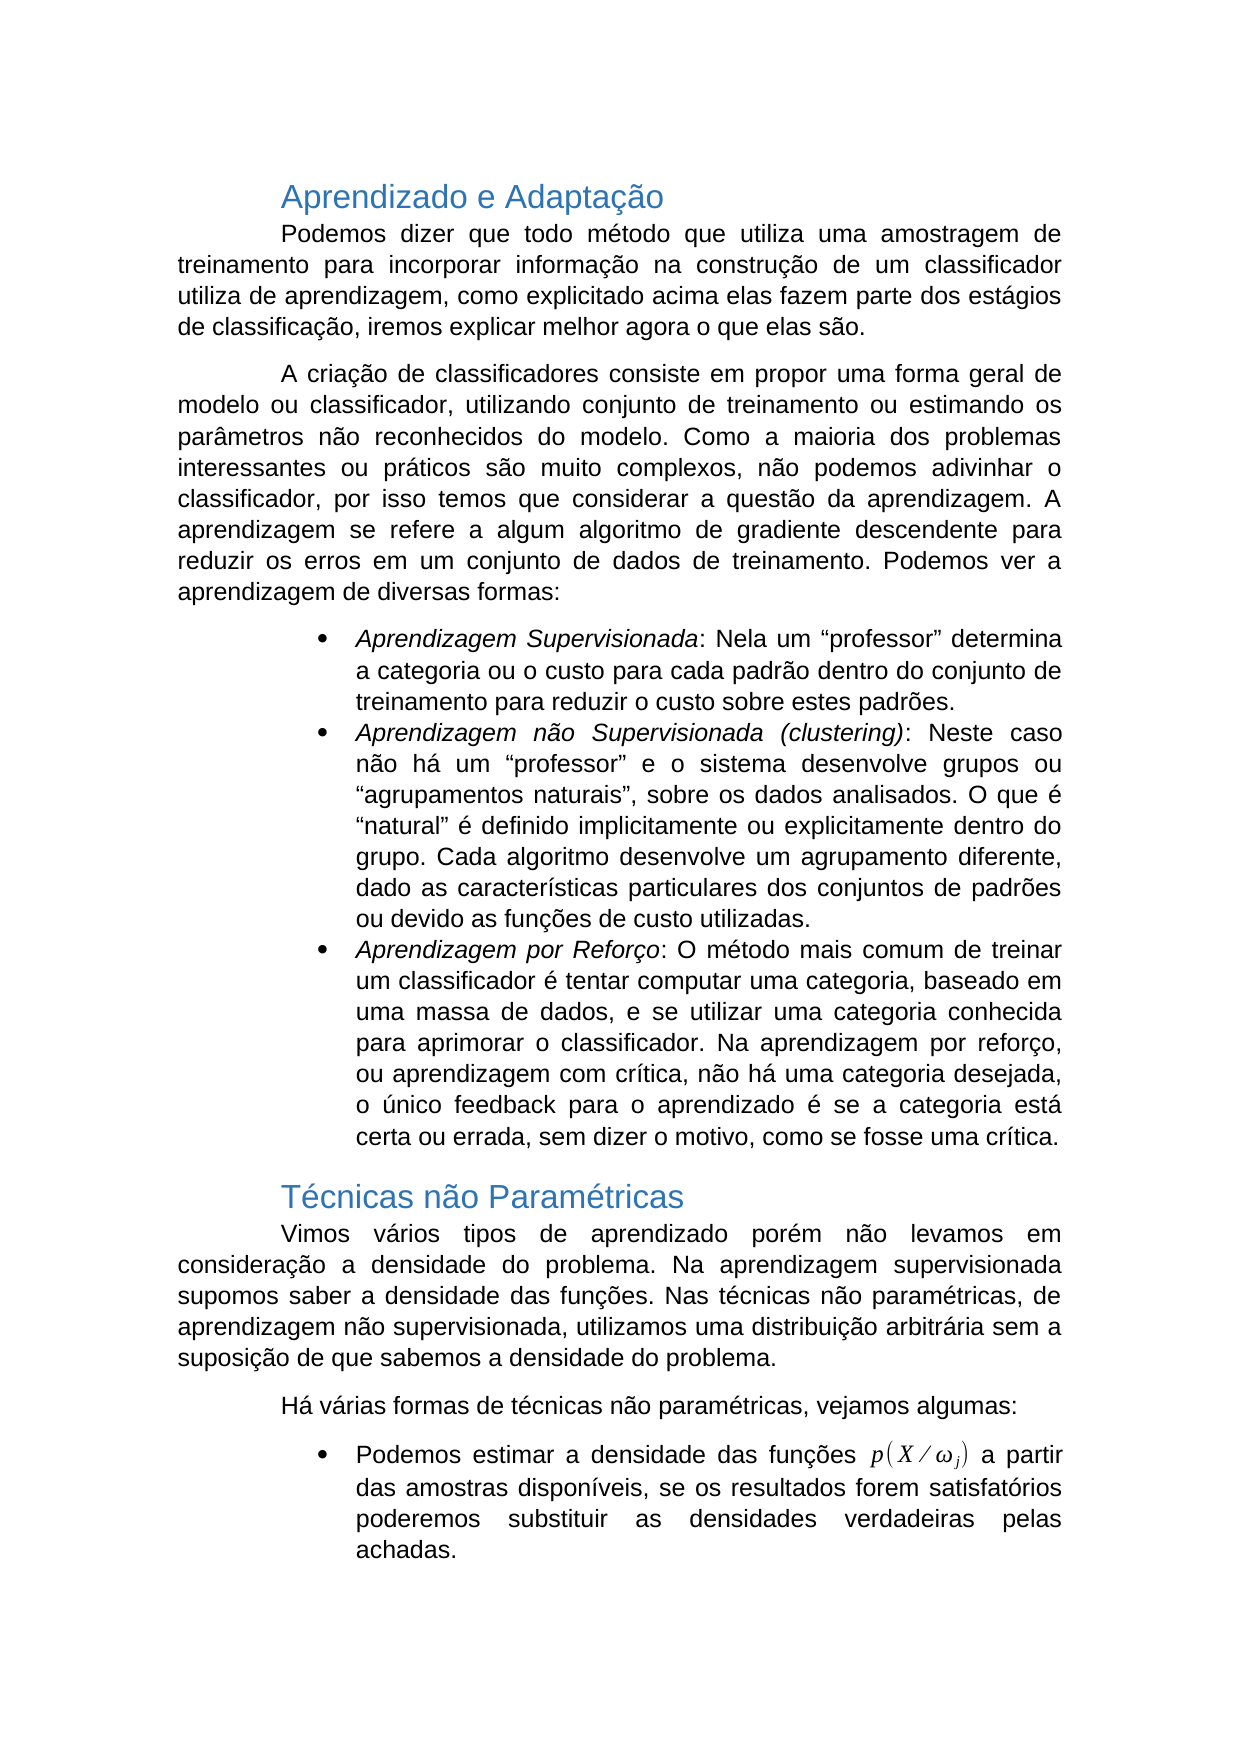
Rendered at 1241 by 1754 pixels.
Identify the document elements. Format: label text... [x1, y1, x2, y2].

text Há várias formas de técnicas não paramétricas, vejamos algumas: [177, 1391, 1063, 1419]
text Vimos vários tipos de aprendizado porém não levamos em consideração a densidade do problema. Na aprendizagem supervisionada supomos saber a densidade das funções. Nas técnicas não paramétricas, de aprendizagem não supervisionada, utilizamos uma distribuição arbitrária sem a suposição de que sabemos a densidade do problema. [177, 1219, 1063, 1372]
subtitle Aprendizado e Adaptação [177, 177, 1063, 216]
text Podemos dizer que todo método que utiliza uma amostragem de treinamento para incorporar informação na construção de um classificador utiliza de aprendizagem, como explicitado acima elas fazem parte dos estágios de classificação, iremos explicar melhor agora o que elas são. [177, 219, 1063, 341]
text A criação de classificadores consiste em propor uma forma geral de modelo ou classificador, utilizando conjunto de treinamento ou estimando os parâmetros não reconhecidos do modelo. Como a maioria dos problemas interessantes ou práticos são muito complexos, não podemos adivinhar o classificador, por isso temos que considerar a questão da aprendizagem. A aprendizagem se refere a algum algoritmo de gradiente descendente para reduzir os erros em um conjunto de dados de treinamento. Podemos ver a aprendizagem de diversas formas: [177, 359, 1063, 606]
subtitle Técnicas não Paramétricas [177, 1177, 1063, 1216]
list Aprendizagem por Reforço: O método mais comum de treinar um classificador é tentar computar uma categoria, baseado em uma massa de dados, e se utilizar uma categoria conhecida para aprimorar o classificador. Na aprendizagem por reforço, ou aprendizagem com crítica, não há uma categoria desejada, o único feedback para o aprendizado é se a categoria está certa ou errada, sem dizer o motivo, como se fosse uma crítica. [318, 935, 1063, 1150]
list Aprendizagem não Supervisionada (clustering): Neste caso não há um “professor” e o sistema desenvolve grupos ou “agrupamentos naturais”, sobre os dados analisados. O que é “natural” é definido implicitamente ou explicitamente dentro do grupo. Cada algoritmo desenvolve um agrupamento diferente, dado as características particulares dos conjuntos de padrões ou devido as funções de custo utilizadas. [318, 718, 1063, 933]
list Aprendizagem Supervisionada: Nela um “professor” determina a categoria ou o custo para cada padrão dentro do conjunto de treinamento para reduzir o custo sobre estes padrões. [318, 624, 1063, 715]
